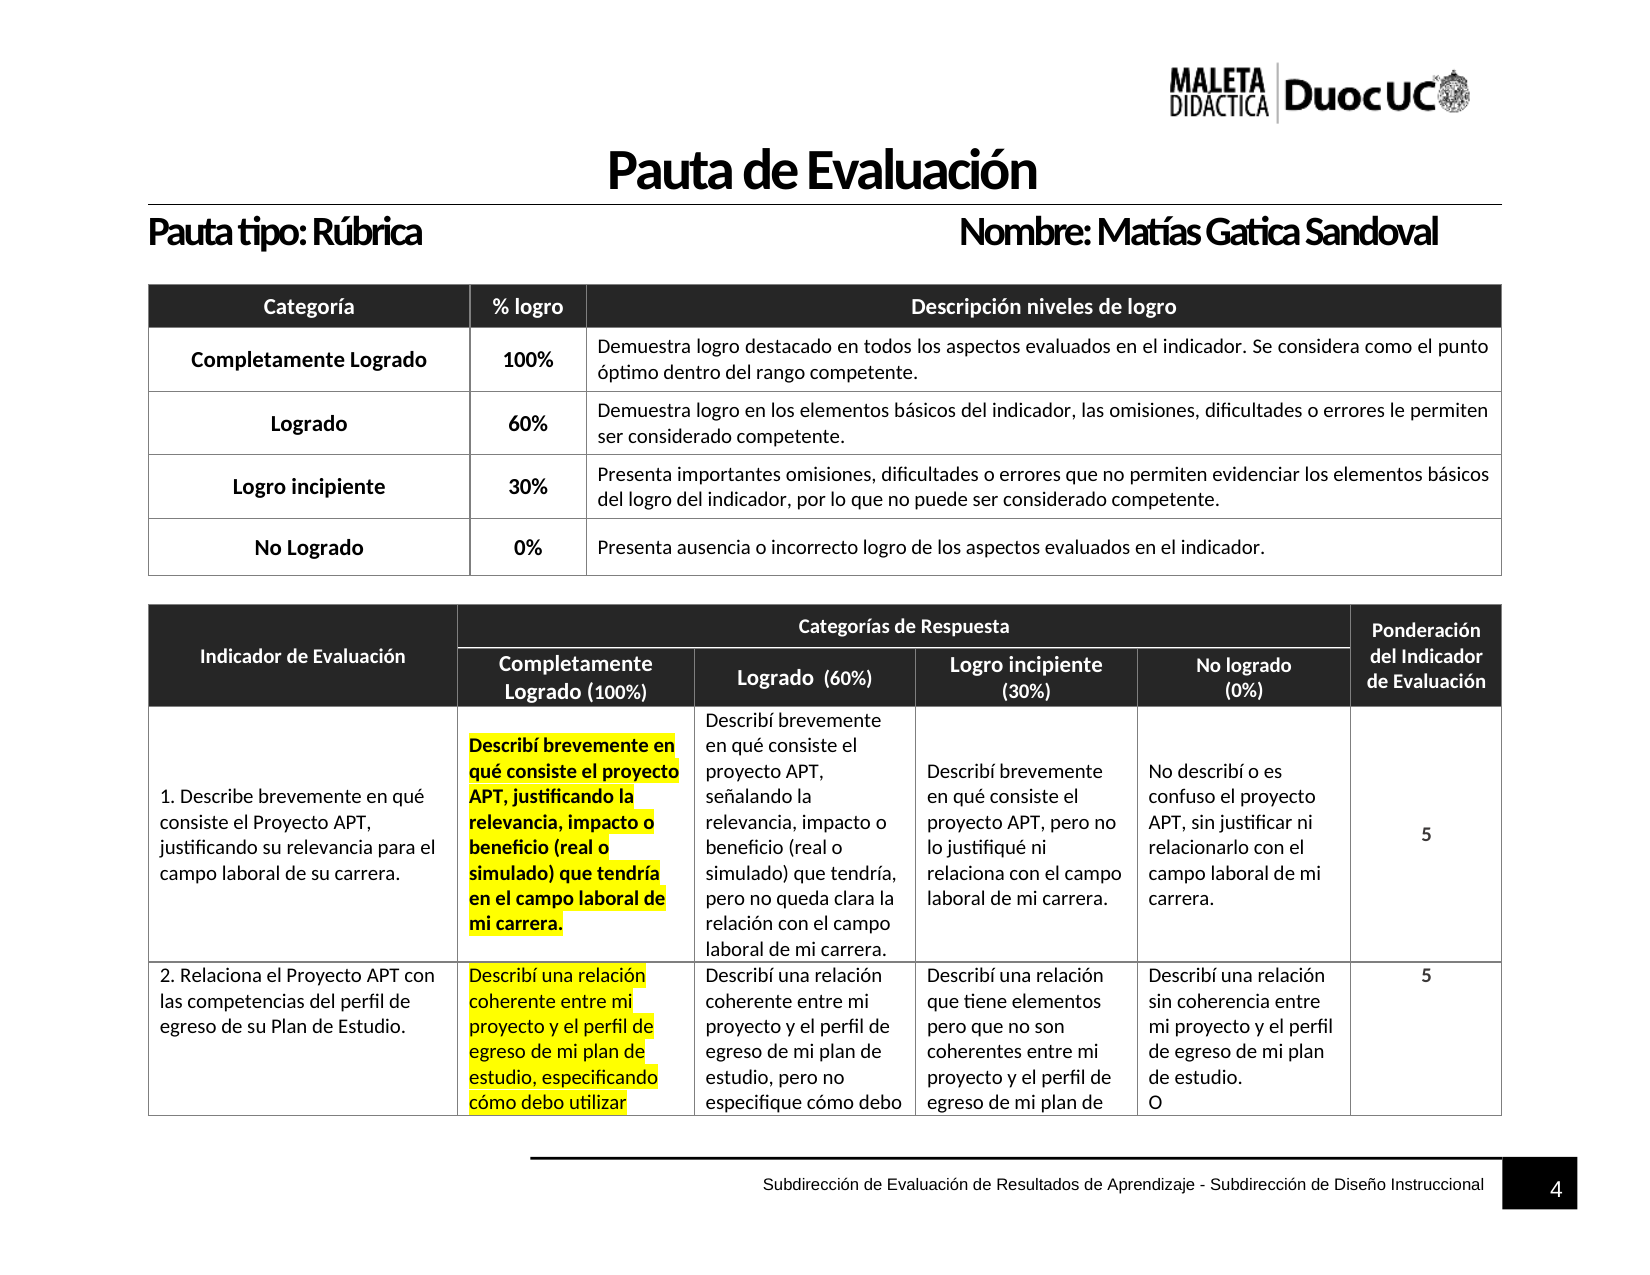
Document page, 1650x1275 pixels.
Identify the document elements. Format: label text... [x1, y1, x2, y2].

table_cell Logro incipiente [149, 455, 469, 518]
table_cell Completamente Logrado [149, 328, 469, 391]
table_cell 5 [1351, 963, 1501, 1115]
table_cell Describí una relación que tiene elementos pero que no son coherentes entre mi proyecto y el perfil de egreso de mi plan de estudio. [916, 963, 1137, 1115]
table_cell Logrado (60%) [695, 649, 915, 706]
table_cell 5 [1351, 707, 1501, 961]
table_cell No Logrado [149, 519, 469, 575]
table_header % logro [471, 285, 586, 327]
table_cell Presenta ausencia o incorrecto logro de los aspectos evaluados en el indicador. [587, 519, 1501, 575]
table_cell 30% [471, 455, 586, 518]
table_header Descripción niveles de logro [587, 285, 1501, 327]
table_header Indicador de Evaluación [149, 605, 457, 706]
table_cell Logrado [149, 392, 469, 454]
table_cell Describí brevemente en qué consiste el proyecto APT, pero no lo justifiqué ni relaciona con el campo laboral de mi carrera. [916, 707, 1137, 961]
table_header Categoría [149, 285, 469, 327]
table_cell 100% [471, 328, 586, 391]
table_cell No describí o es confuso el proyecto APT, sin justificar ni relacionarlo con el campo laboral de mi carrera. [1138, 707, 1350, 961]
table_cell 60% [471, 392, 586, 454]
table_cell 0% [471, 519, 586, 575]
table_cell Demuestra logro destacado en todos los aspectos evaluados en el indicador. Se considera como el punto óptimo dentro del rango competente. [587, 328, 1501, 391]
text Pauta de Evaluación [148, 133, 1502, 204]
table_cell No logrado (0%) [1138, 649, 1350, 706]
text Pauta tipo: Rúbrica Nombre: Matías Gatica Sandoval [148, 205, 1502, 256]
table_cell 1. Describe brevemente en qué consiste el Proyecto APT, justificando su relevancia para el campo laboral de su carrera. [149, 707, 457, 961]
table_cell Describí brevemente en qué consiste el proyecto APT, señalando la relevancia, impacto o beneficio (real o simulado) que tendría, pero no queda clara la relación con el campo laboral de mi carrera. [695, 707, 915, 961]
table_cell Completamente Logrado (100%) [458, 649, 694, 706]
table_cell Presenta importantes omisiones, dificultades o errores que no permiten evidenciar los elementos básicos del logro del indicador, por lo que no puede ser considerado competente. [587, 455, 1501, 518]
picture [1162, 54, 1478, 130]
table_cell 2. Relaciona el Proyecto APT con las competencias del perfil de egreso de su Plan de Estudio. [149, 963, 457, 1115]
table_cell Demuestra logro en los elementos básicos del indicador, las omisiones, dificultades o errores le permiten ser considerado competente. [587, 392, 1501, 454]
table_header Categorías de Respuesta [458, 605, 1350, 647]
table_cell Logro incipiente (30%) [916, 649, 1137, 706]
table_header Ponderación del Indicador de Evaluación [1351, 605, 1501, 706]
table_cell Describí brevemente en qué consiste el proyecto APT, justificando la relevancia, impacto o beneficio (real o simulado) que tendría en el campo laboral de mi carrera. [458, 707, 694, 961]
